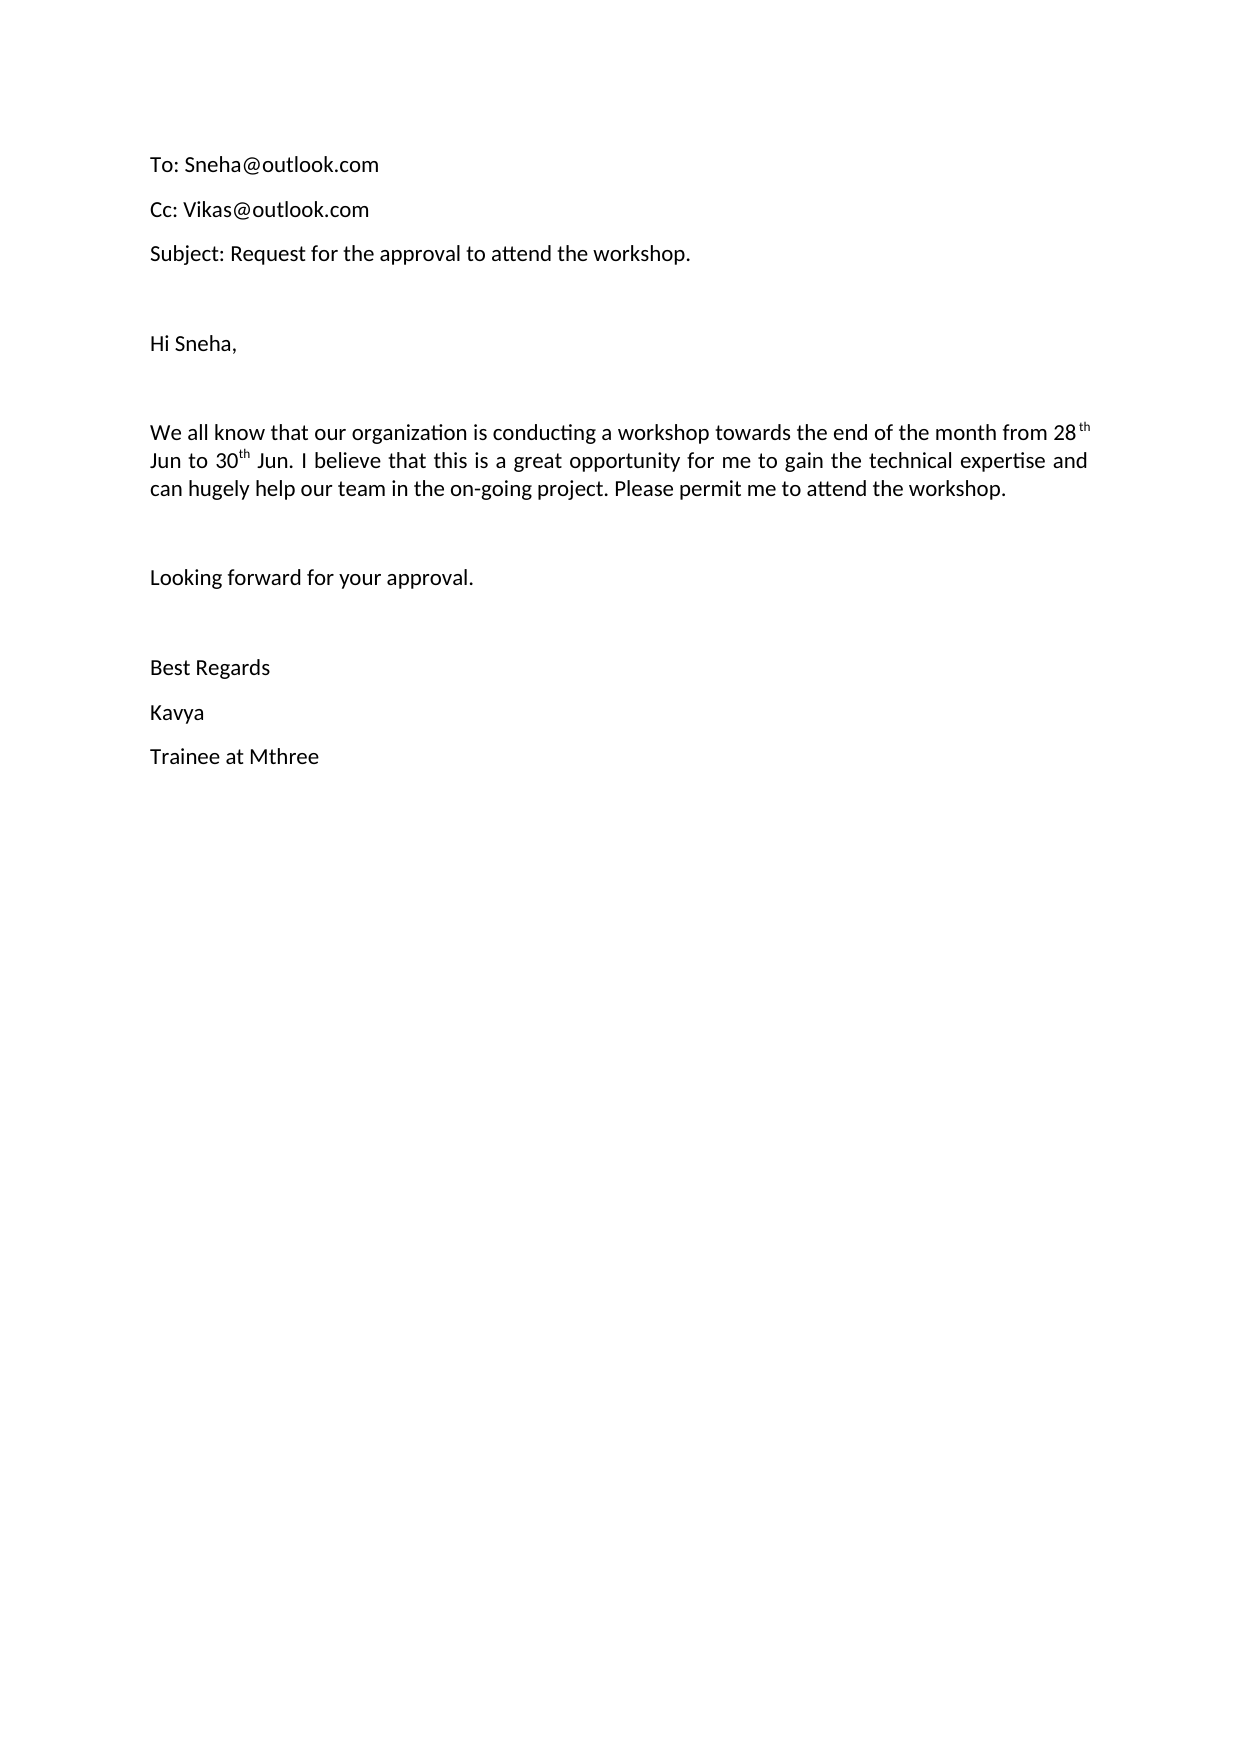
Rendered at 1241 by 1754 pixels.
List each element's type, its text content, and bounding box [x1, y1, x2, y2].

text Best Regards [150, 653, 1090, 681]
text Trainee at Mthree [150, 742, 1090, 770]
text Cc: Vikas@outlook.com [150, 195, 1090, 223]
text Subject: Request for the approval to attend the workshop. [150, 239, 1090, 267]
text Hi Sneha, [150, 329, 1090, 357]
text To: Sneha@outlook.com [150, 150, 1090, 178]
text We all know that our organization is conducting a workshop towards the end of the month from 28th Jun to 30th Jun. I believe that this is a great opportunity for me to gain the technical expertise and can hugely help our team in the on-going project. Please permit me to attend the workshop. [150, 418, 1090, 502]
text Kavya [150, 698, 1090, 726]
text Looking forward for your approval. [150, 563, 1090, 592]
